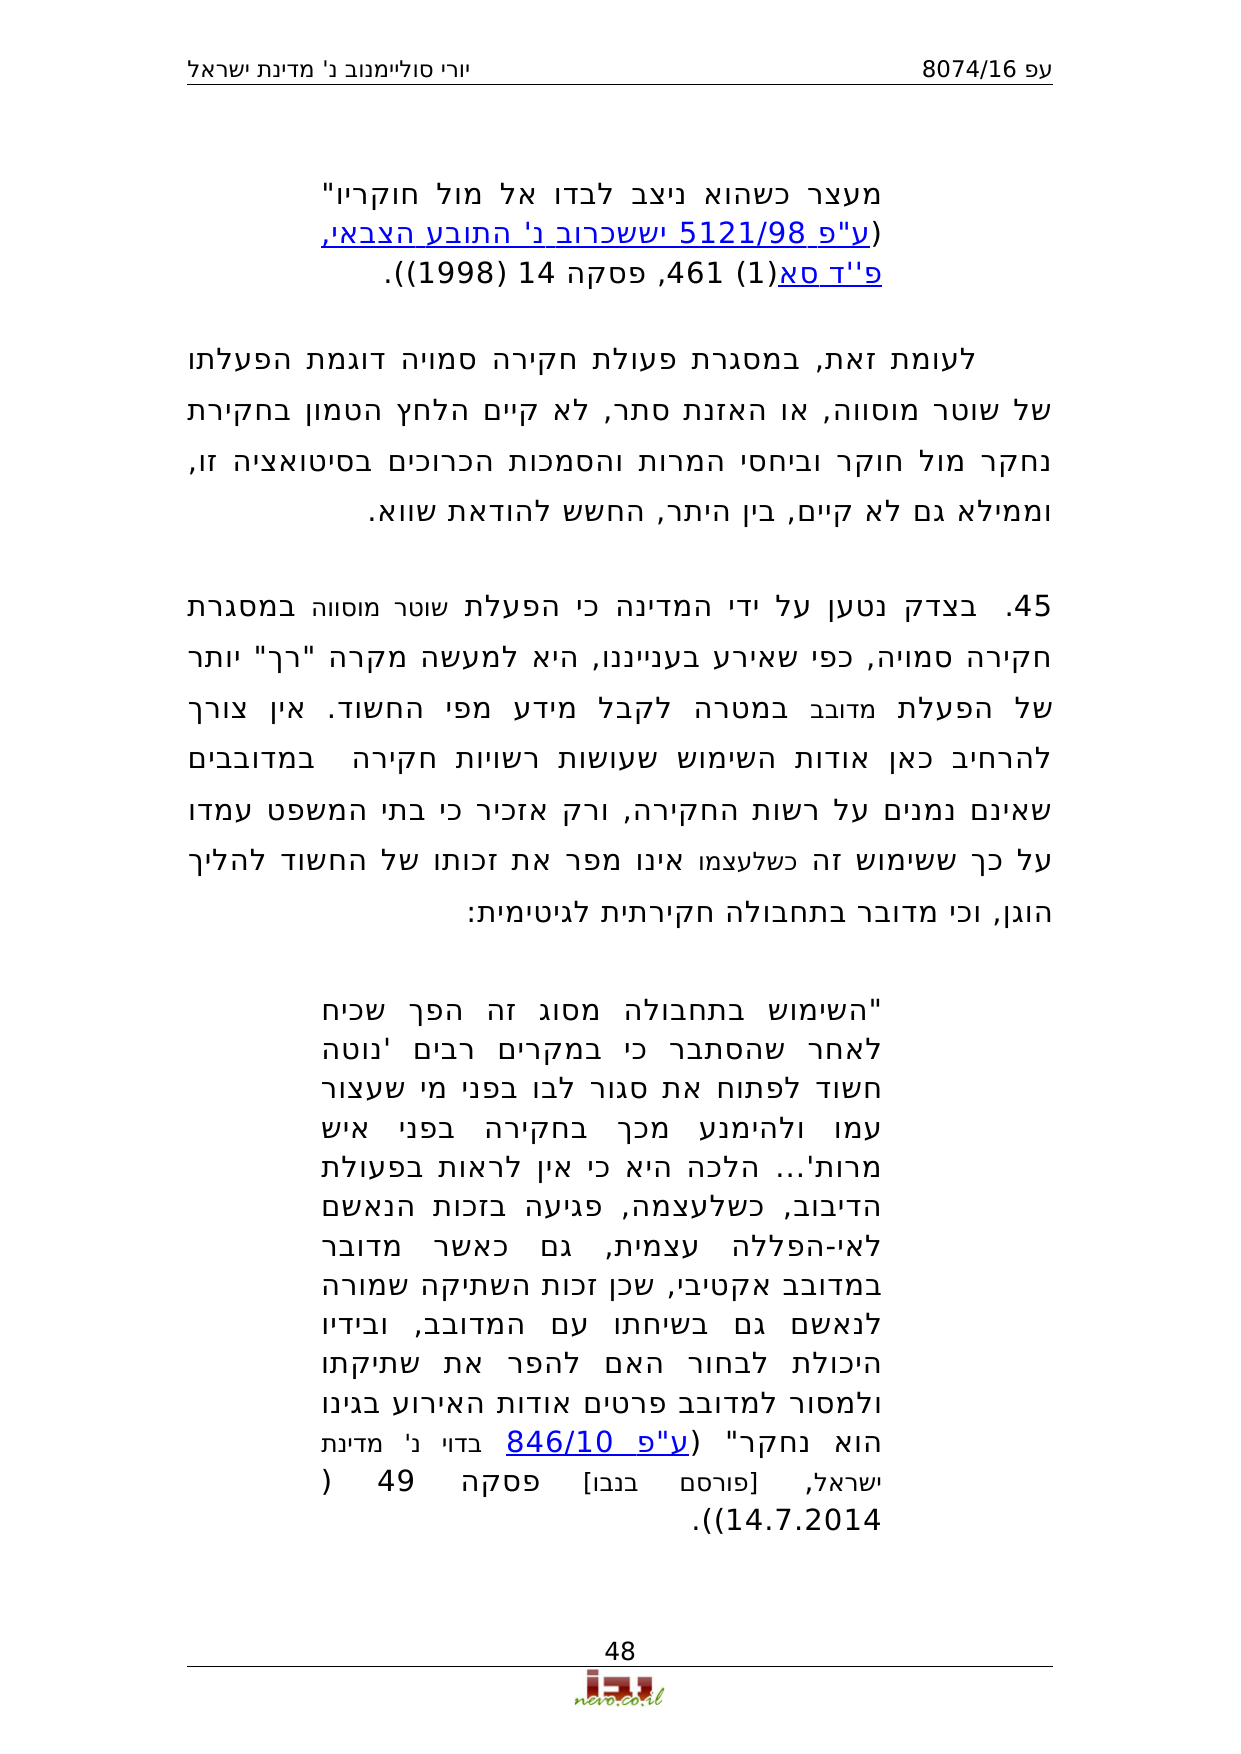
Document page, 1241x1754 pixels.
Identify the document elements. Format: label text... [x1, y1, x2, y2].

text לעומת זאת, במסגרת פעולת חקירה סמויה דוגמת הפעלתו של שוטר מוסווה, או האזנת סתר, לא קיים הלחץ הטמון בחקירת נחקר מול חוקר וביחסי המרות והסמכות הכרוכים בסיטואציה זו, וממילא גם לא קיים, בין היתר, החשש להודאת שווא. [187, 342, 1053, 529]
list בצדק נטען על ידי המדינה כי הפעלת שוטר מוסווה במסגרת חקירה סמויה, כפי שאירע בענייננו, היא למעשה מקרה "רך" יותר של הפעלת מדובב במטרה לקבל מידע מפי החשוד. אין צורך להרחיב כאן אודות השימוש שעושות רשויות חקירה במדובבים שאינם נמנים על רשות החקירה, ורק אזכיר כי בתי המשפט עמדו על כך ששימוש זה כשלעצמו אינו מפר את זכותו של החשוד להליך הוגן, וכי מדובר בתחבולה חקירתית לגיטימית: [187, 589, 1053, 929]
picture [574, 1669, 666, 1707]
text "השימוש בתחבולה מסוג זה הפך שכיח לאחר שהסתבר כי במקרים רבים 'נוטה חשוד לפתוח את סגור לבו בפני מי שעצור עמו ולהימנע מכך בחקירה בפני איש מרות'... הלכה היא כי אין לראות בפעולת הדיבוב, כשלעצמה, פגיעה בזכות הנאשם לאי-הפללה עצמית, גם כאשר מדובר במדובב אקטיבי, שכן זכות השתיקה שמורה לנאשם גם בשיחתו עם המדובב, ובידיו היכולת לבחור האם להפר את שתיקתו ולמסור למדובב פרטים אודות האירוע בגינו הוא נחקר" (ע"פ 846/10 ‏בדוי נ' מדינת ישראל, [פורסם בנבו] פסקה 49 (14.7.2014)). [321, 993, 882, 1537]
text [321, 177, 882, 290]
